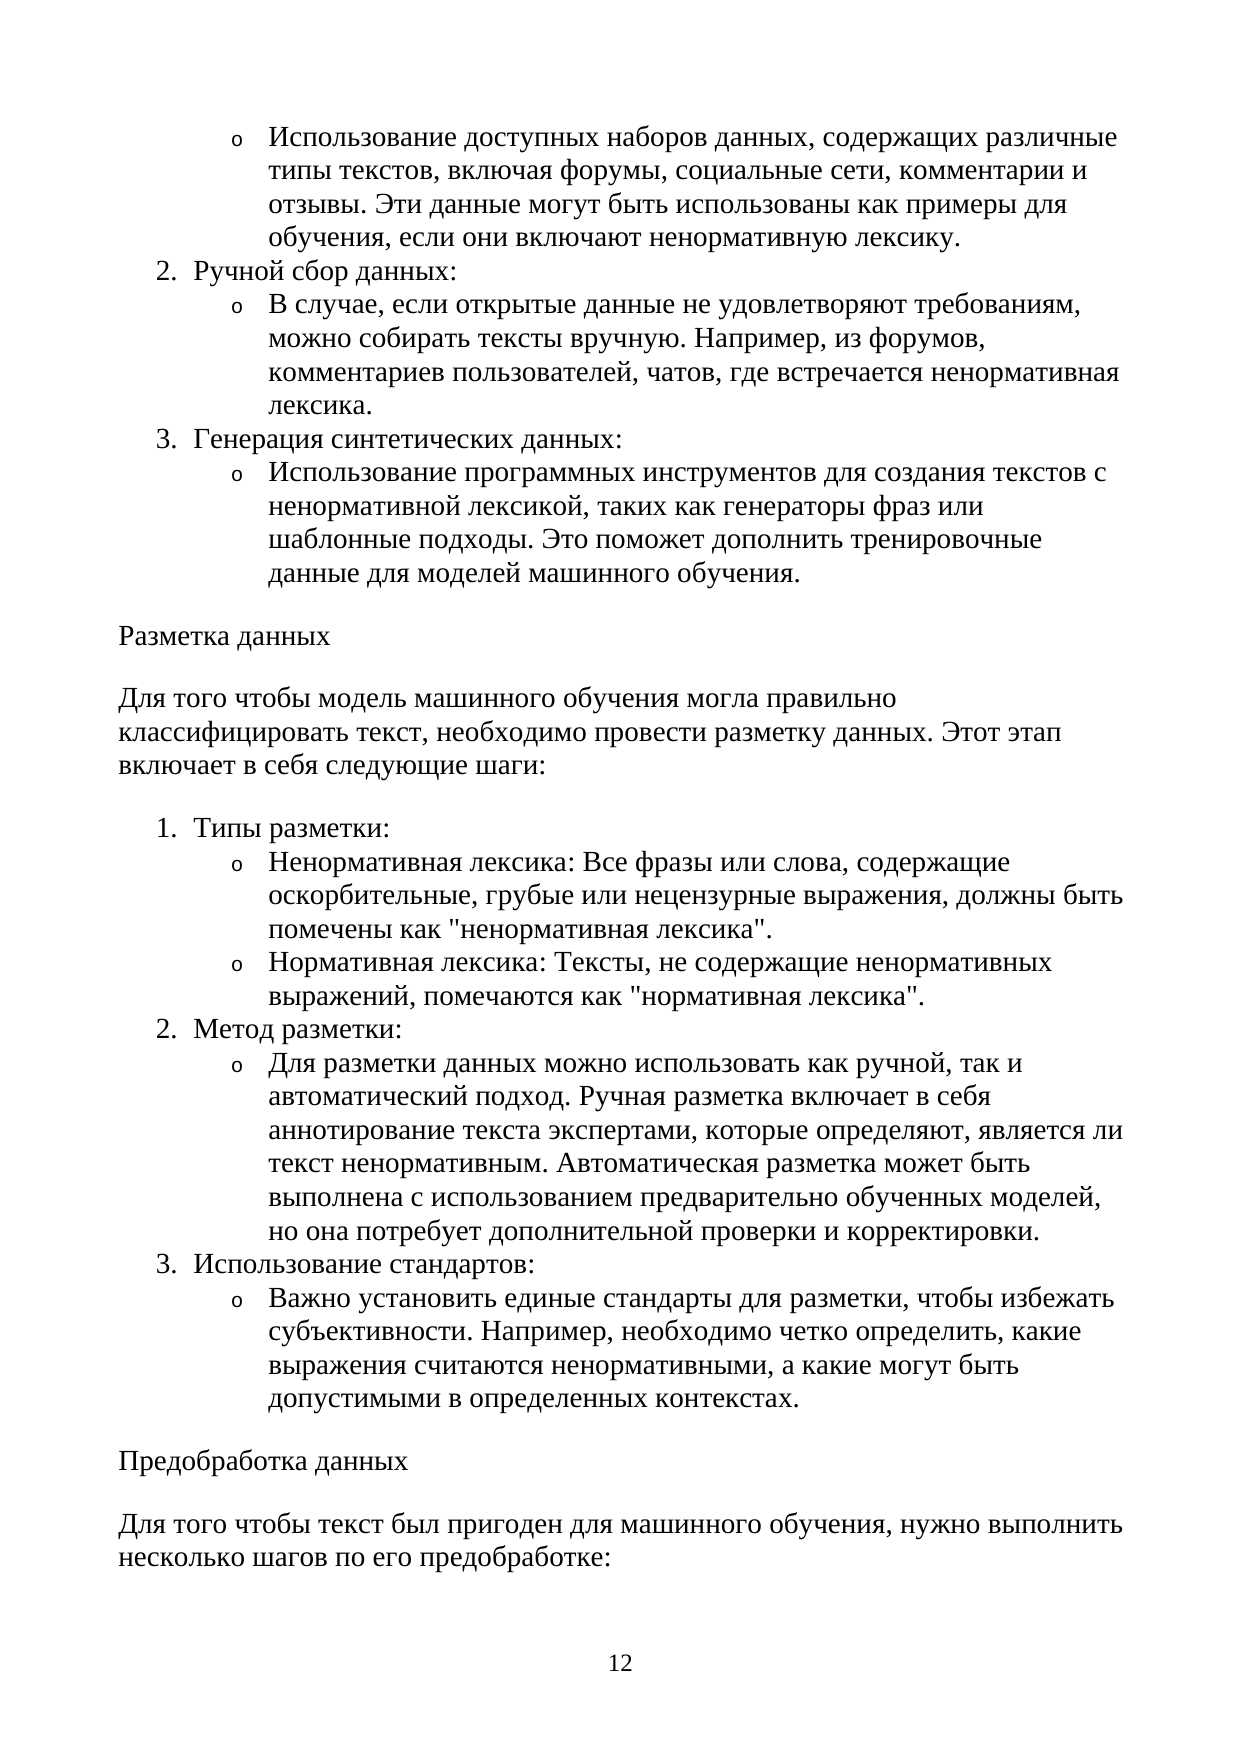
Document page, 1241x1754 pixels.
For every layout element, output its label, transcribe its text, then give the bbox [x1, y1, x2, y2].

list Ненормативная лексика: Все фразы или слова, содержащие оскорбительные, грубые или нецензурные выражения, должны быть помечены как "ненормативная лексика". [231, 844, 1129, 944]
text Для того чтобы текст был пригоден для машинного обучения, нужно выполнить несколько шагов по его предобработке: [118, 1506, 1129, 1573]
text Для того чтобы модель машинного обучения могла правильно классифицировать текст, необходимо провести разметку данных. Этот этап включает в себя следующие шаги: [118, 680, 1129, 781]
list Использование программных инструментов для создания текстов с ненормативной лексикой, таких как генераторы фраз или шаблонные подходы. Это поможет дополнить тренировочные данные для моделей машинного обучения. [231, 454, 1129, 588]
list Типы разметки: [156, 810, 1129, 844]
list Нормативная лексика: Тексты, не содержащие ненормативных выражений, помечаются как "нормативная лексика". [231, 944, 1129, 1011]
list Метод разметки: [156, 1011, 1129, 1045]
list Ручной сбор данных: [156, 253, 1129, 287]
text Предобработка данных [118, 1443, 1129, 1477]
list Генерация синтетических данных: [156, 421, 1129, 454]
text Разметка данных [118, 618, 1129, 651]
list Использование доступных наборов данных, содержащих различные типы текстов, включая форумы, социальные сети, комментарии и отзывы. Эти данные могут быть использованы как примеры для обучения, если они включают ненормативную лексику. [231, 119, 1129, 253]
list Использование стандартов: [156, 1246, 1129, 1280]
list Важно установить единые стандарты для разметки, чтобы избежать субъективности. Например, необходимо четко определить, какие выражения считаются ненормативными, а какие могут быть допустимыми в определенных контекстах. [231, 1280, 1129, 1414]
list Для разметки данных можно использовать как ручной, так и автоматический подход. Ручная разметка включает в себя аннотирование текста экспертами, которые определяют, является ли текст ненормативным. Автоматическая разметка может быть выполнена с использованием предварительно обученных моделей, но она потребует дополнительной проверки и корректировки. [231, 1045, 1129, 1246]
list В случае, если открытые данные не удовлетворяют требованиям, можно собирать тексты вручную. Например, из форумов, комментариев пользователей, чатов, где встречается ненормативная лексика. [231, 287, 1129, 421]
